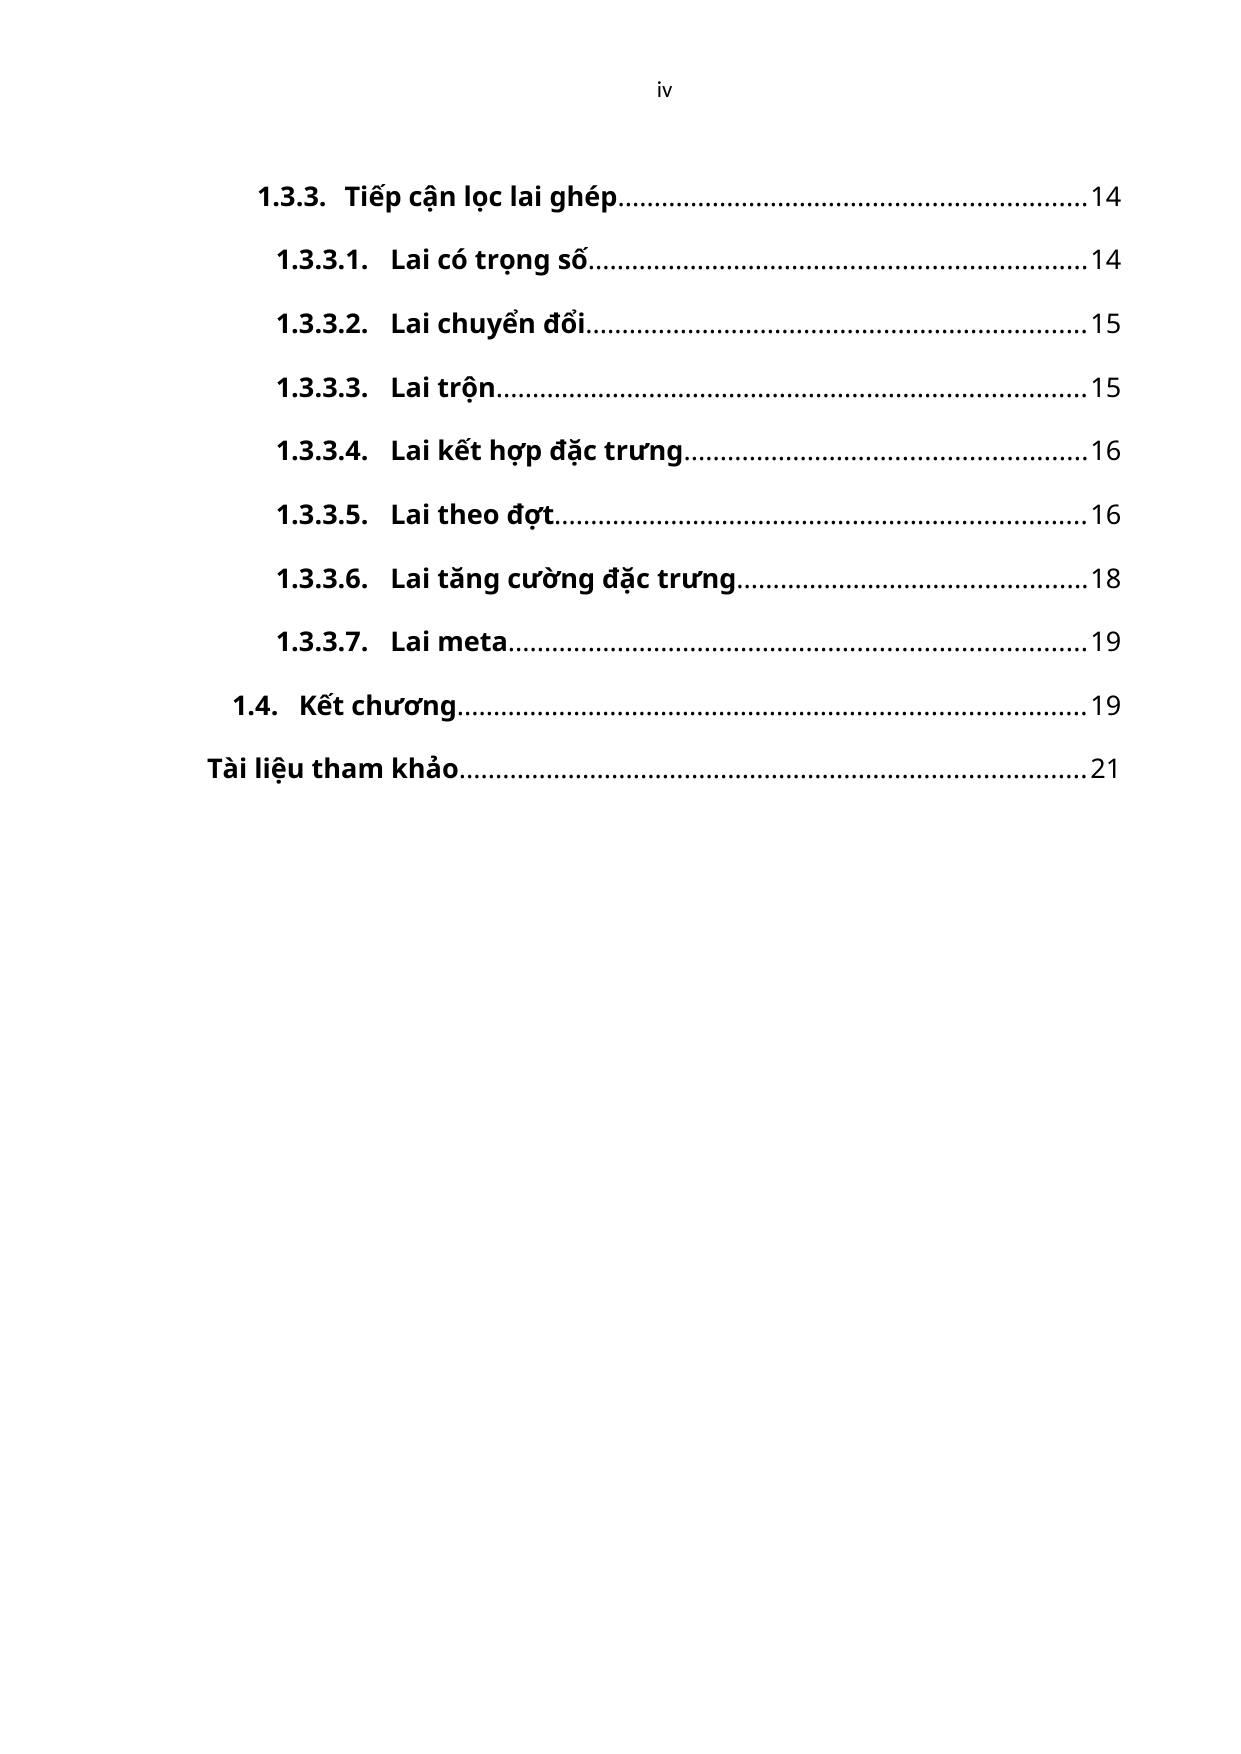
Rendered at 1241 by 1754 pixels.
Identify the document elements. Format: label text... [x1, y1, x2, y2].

text Tài liệu tham khảo 21 [207, 750, 1122, 787]
text 1.3.3.4. Lai kết hợp đặc trưng 16 [276, 432, 1122, 469]
text 1.3.3.1. Lai có trọng số 14 [276, 241, 1122, 278]
text 1.3.3.3. Lai trộn 15 [276, 368, 1122, 405]
text 1.3.3.7. Lai meta 19 [276, 623, 1122, 659]
text 1.3.3.2. Lai chuyển đổi 15 [276, 304, 1122, 341]
text 1.4. Kết chương 19 [232, 686, 1122, 723]
text 1.3.3. Tiếp cận lọc lai ghép 14 [257, 177, 1122, 214]
text 1.3.3.5. Lai theo đợt 16 [276, 495, 1122, 532]
text 1.3.3.6. Lai tăng cường đặc trưng 18 [276, 559, 1122, 596]
